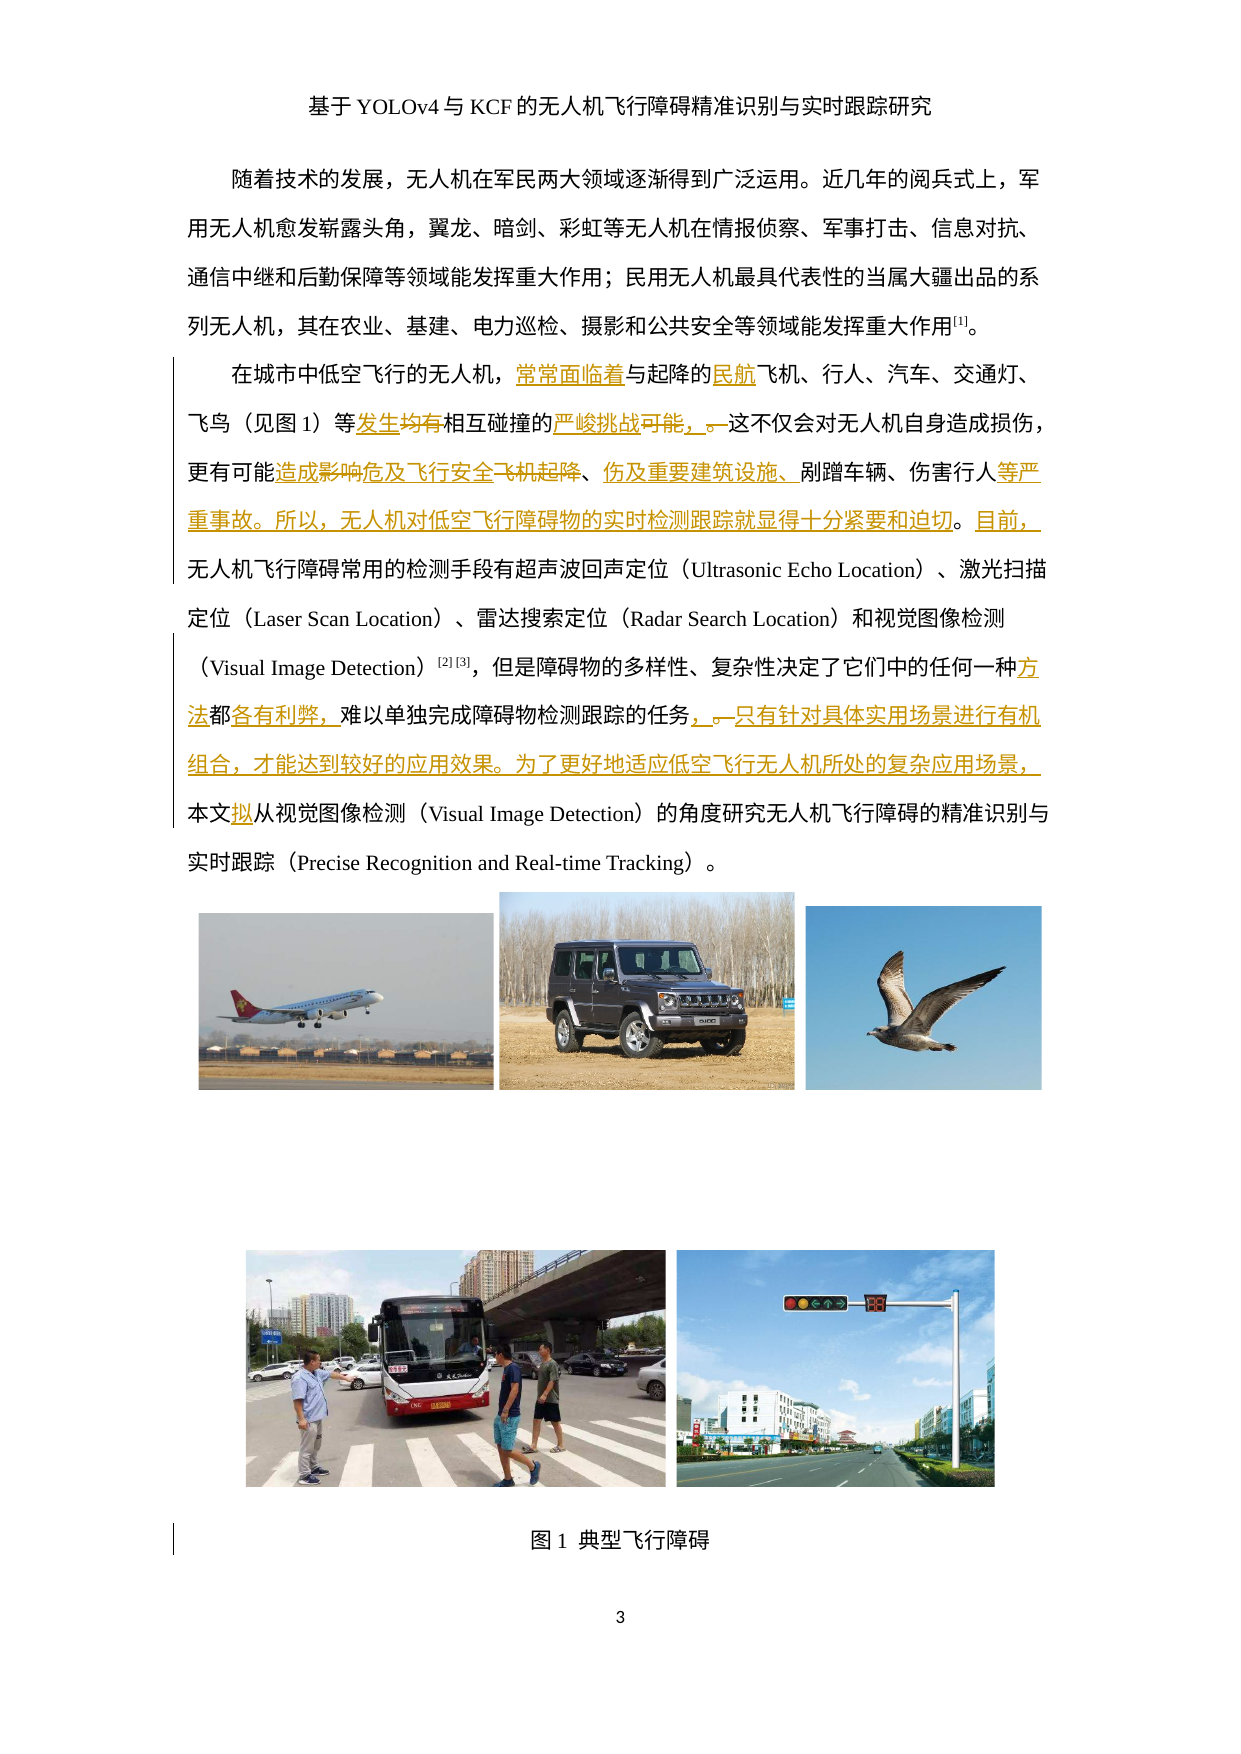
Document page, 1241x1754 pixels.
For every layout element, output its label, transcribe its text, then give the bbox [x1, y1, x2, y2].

text 图1 典型飞行障碍 [187, 1522, 1053, 1555]
text 随着技术的发展，无人机在军民两大领域逐渐得到广泛运用。近几年的阅兵式上，军用无人机愈发崭露头角，翼龙、暗剑、彩虹等无人机在情报侦察、军事打击、信息对抗、通信中继和后勤保障等领域能发挥重大作用；民用无人机最具代表性的当属大疆出品的系列无人机，其在农业、基建、电力巡检、摄影和公共安全等领域能发挥重大作用[1]。 [187, 162, 1053, 341]
picture [805, 906, 1042, 1090]
text 在城市中低空飞行的无人机，与起降的飞机、行人、汽车、交通灯、飞鸟（见图1）等相互碰撞的这不仅会对无人机自身造成损伤，更有可能、剐蹭车辆、伤害行人。无人机飞行障碍常用的检测手段有超声波回声定位（Ultrasonic Echo Location）、激光扫描定位（Laser Scan Location）、雷达搜索定位（Radar Search Location）和视觉图像检测（Visual Image Detection）[2] [3]，但是障碍物的多样性、复杂性决定了它们中的任何一种都难以单独完成障碍物检测跟踪的任务本文从视觉图像检测（Visual Image Detection）的角度研究无人机飞行障碍的精准识别与实时跟踪（Precise Recognition and Real-time Tracking）。 [187, 357, 1053, 877]
picture [198, 913, 494, 1090]
picture [499, 892, 795, 1090]
picture [676, 1250, 995, 1487]
picture [245, 1250, 666, 1487]
